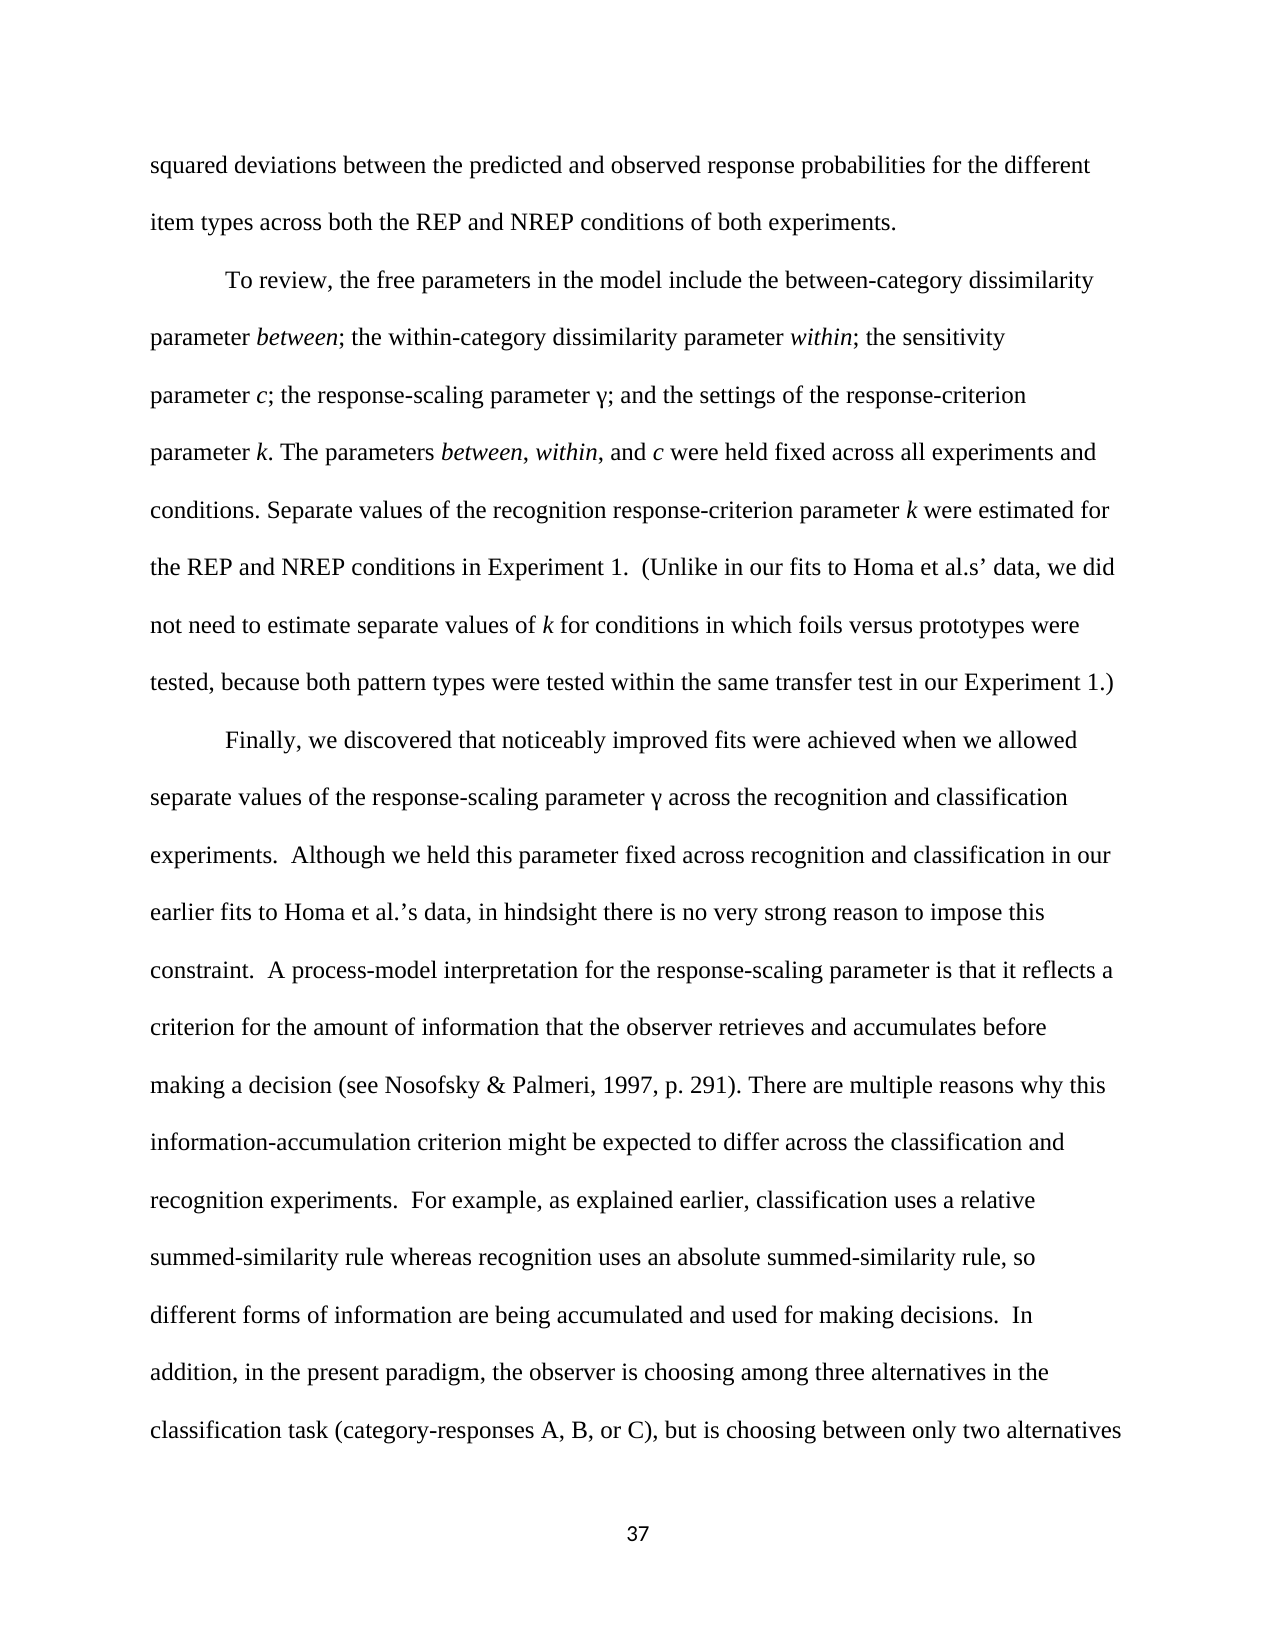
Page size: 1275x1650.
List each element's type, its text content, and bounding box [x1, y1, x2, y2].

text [150, 725, 1125, 1444]
text To review, the free parameters in the model include the between-category dissimilarity parameter between; the within-category dissimilarity parameter within; the sensitivity parameter c; the response-scaling parameter γ; and the settings of the response-criterion parameter k. The parameters between, within, and c were held fixed across all experiments and conditions. Separate values of the recognition response-criterion parameter k were estimated for the REP and NREP conditions in Experiment 1. (Unlike in our fits to Homa et al.s’ data, we did not need to estimate separate values of k for conditions in which foils versus prototypes were tested, because both pattern types were tested within the same transfer test in our Experiment 1.) [150, 265, 1125, 696]
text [150, 150, 1125, 236]
